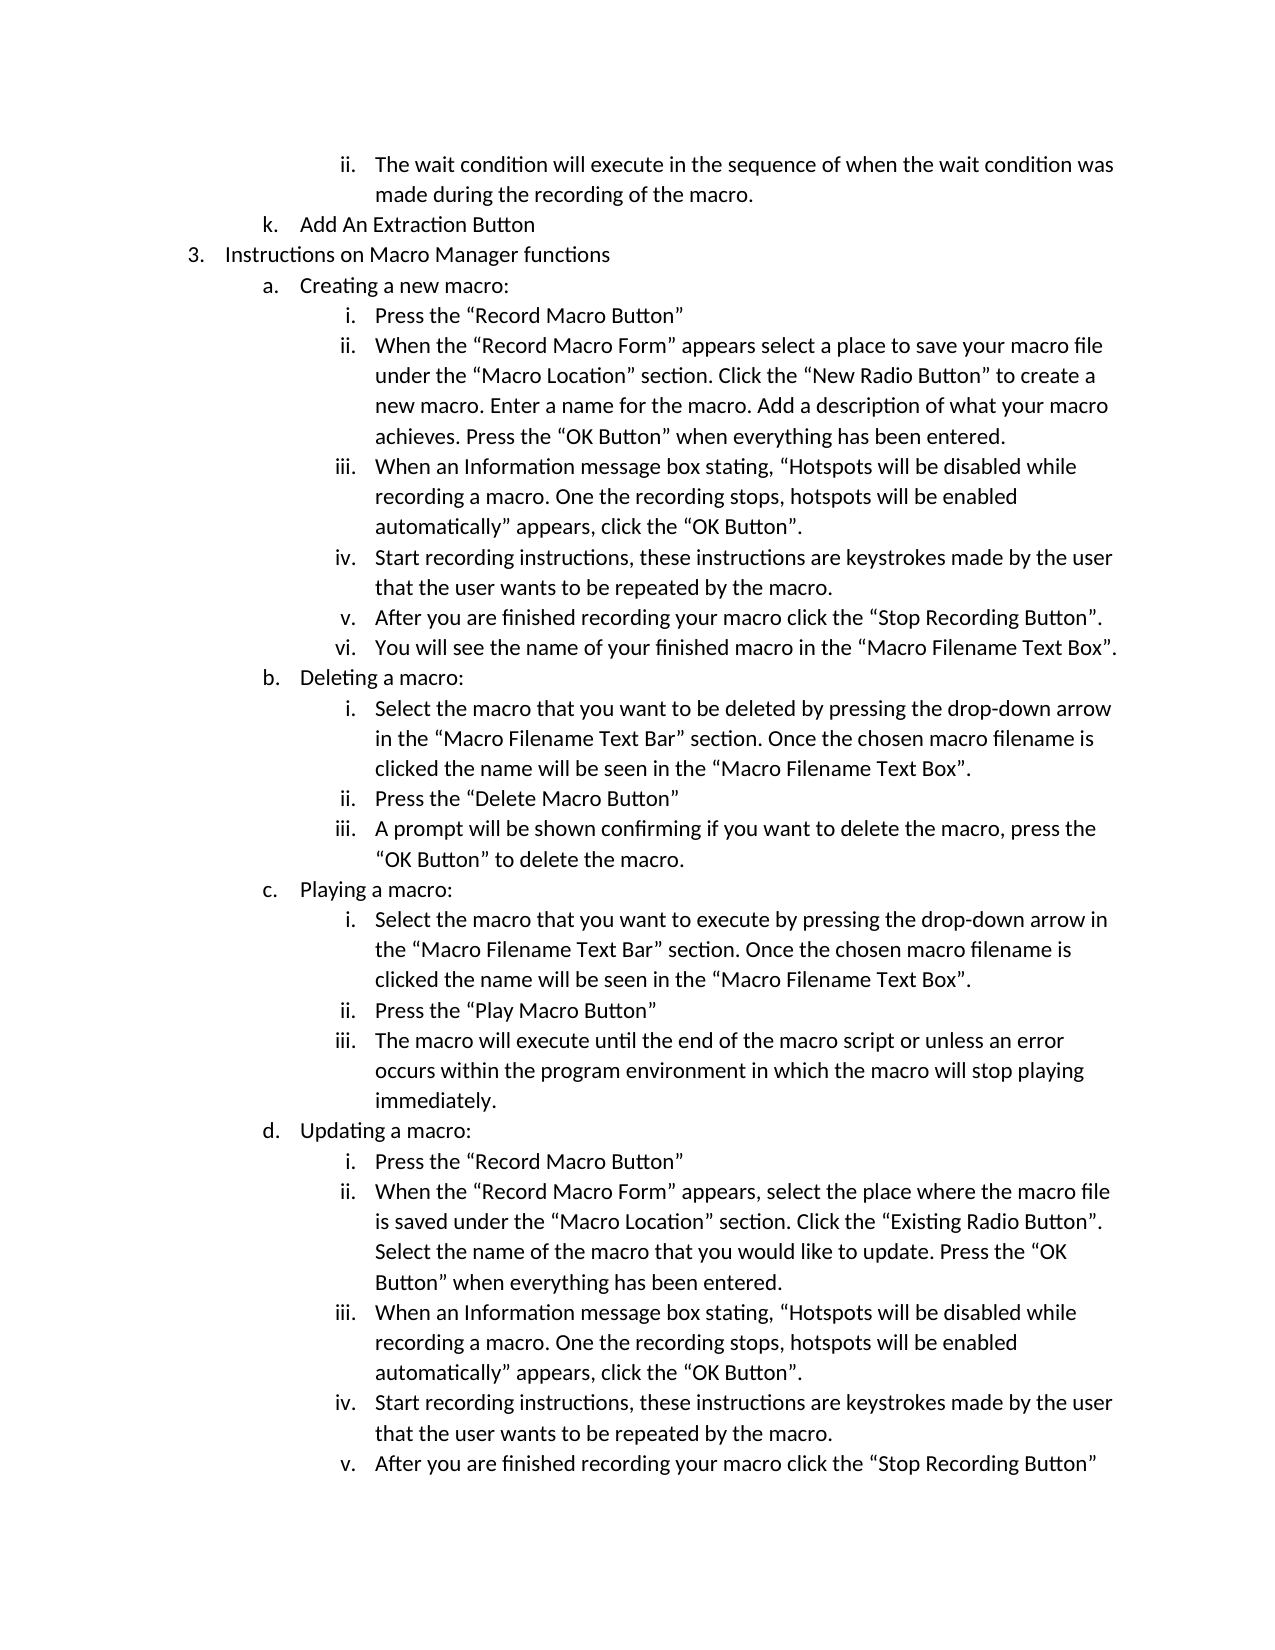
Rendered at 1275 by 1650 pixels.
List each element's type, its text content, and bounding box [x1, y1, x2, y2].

list Press the “Play Macro Button” [356, 996, 1125, 1024]
list The macro will execute until the end of the macro script or unless an error occurs within the program environment in which the macro will stop playing immediately. [356, 1026, 1125, 1114]
list You will see the name of your finished macro in the “Macro Filename Text Box”. [356, 633, 1125, 661]
list After you are finished recording your macro click the “Stop Recording Button” [356, 1449, 1125, 1477]
list Press the “Record Macro Button” [356, 1147, 1125, 1175]
list Creating a new macro: [262, 271, 1125, 299]
list Instructions on Macro Manager functions [187, 241, 1125, 269]
list Deleting a macro: [262, 663, 1125, 692]
list Start recording instructions, these instructions are keystrokes made by the user that the user wants to be repeated by the macro. [356, 1388, 1125, 1447]
list When the “Record Macro Form” appears, select the place where the macro file is saved under the “Macro Location” section. Click the “Existing Radio Button”. Select the name of the macro that you would like to update. Press the “OK Button” when everything has been entered. [356, 1177, 1125, 1296]
list Updating a macro: [262, 1117, 1125, 1145]
list Start recording instructions, these instructions are keystrokes made by the user that the user wants to be repeated by the macro. [356, 543, 1125, 601]
list The wait condition will execute in the sequence of when the wait condition was made during the recording of the macro. [356, 150, 1125, 208]
list Playing a macro: [262, 875, 1125, 903]
list Select the macro that you want to be deleted by pressing the drop-down arrow in the “Macro Filename Text Bar” section. Once the chosen macro filename is clicked the name will be seen in the “Macro Filename Text Box”. [356, 694, 1125, 782]
list Add An Extraction Button [262, 210, 1125, 238]
list Select the macro that you want to execute by pressing the drop-down arrow in the “Macro Filename Text Bar” section. Once the chosen macro filename is clicked the name will be seen in the “Macro Filename Text Box”. [356, 905, 1125, 994]
list A prompt will be shown confirming if you want to delete the macro, press the “OK Button” to delete the macro. [356, 814, 1125, 873]
list Press the “Delete Macro Button” [356, 784, 1125, 812]
list Press the “Record Macro Button” [356, 301, 1125, 329]
list After you are finished recording your macro click the “Stop Recording Button”. [356, 603, 1125, 631]
list When the “Record Macro Form” appears select a place to save your macro file under the “Macro Location” section. Click the “New Radio Button” to create a new macro. Enter a name for the macro. Add a description of what your macro achieves. Press the “OK Button” when everything has been entered. [356, 331, 1125, 450]
